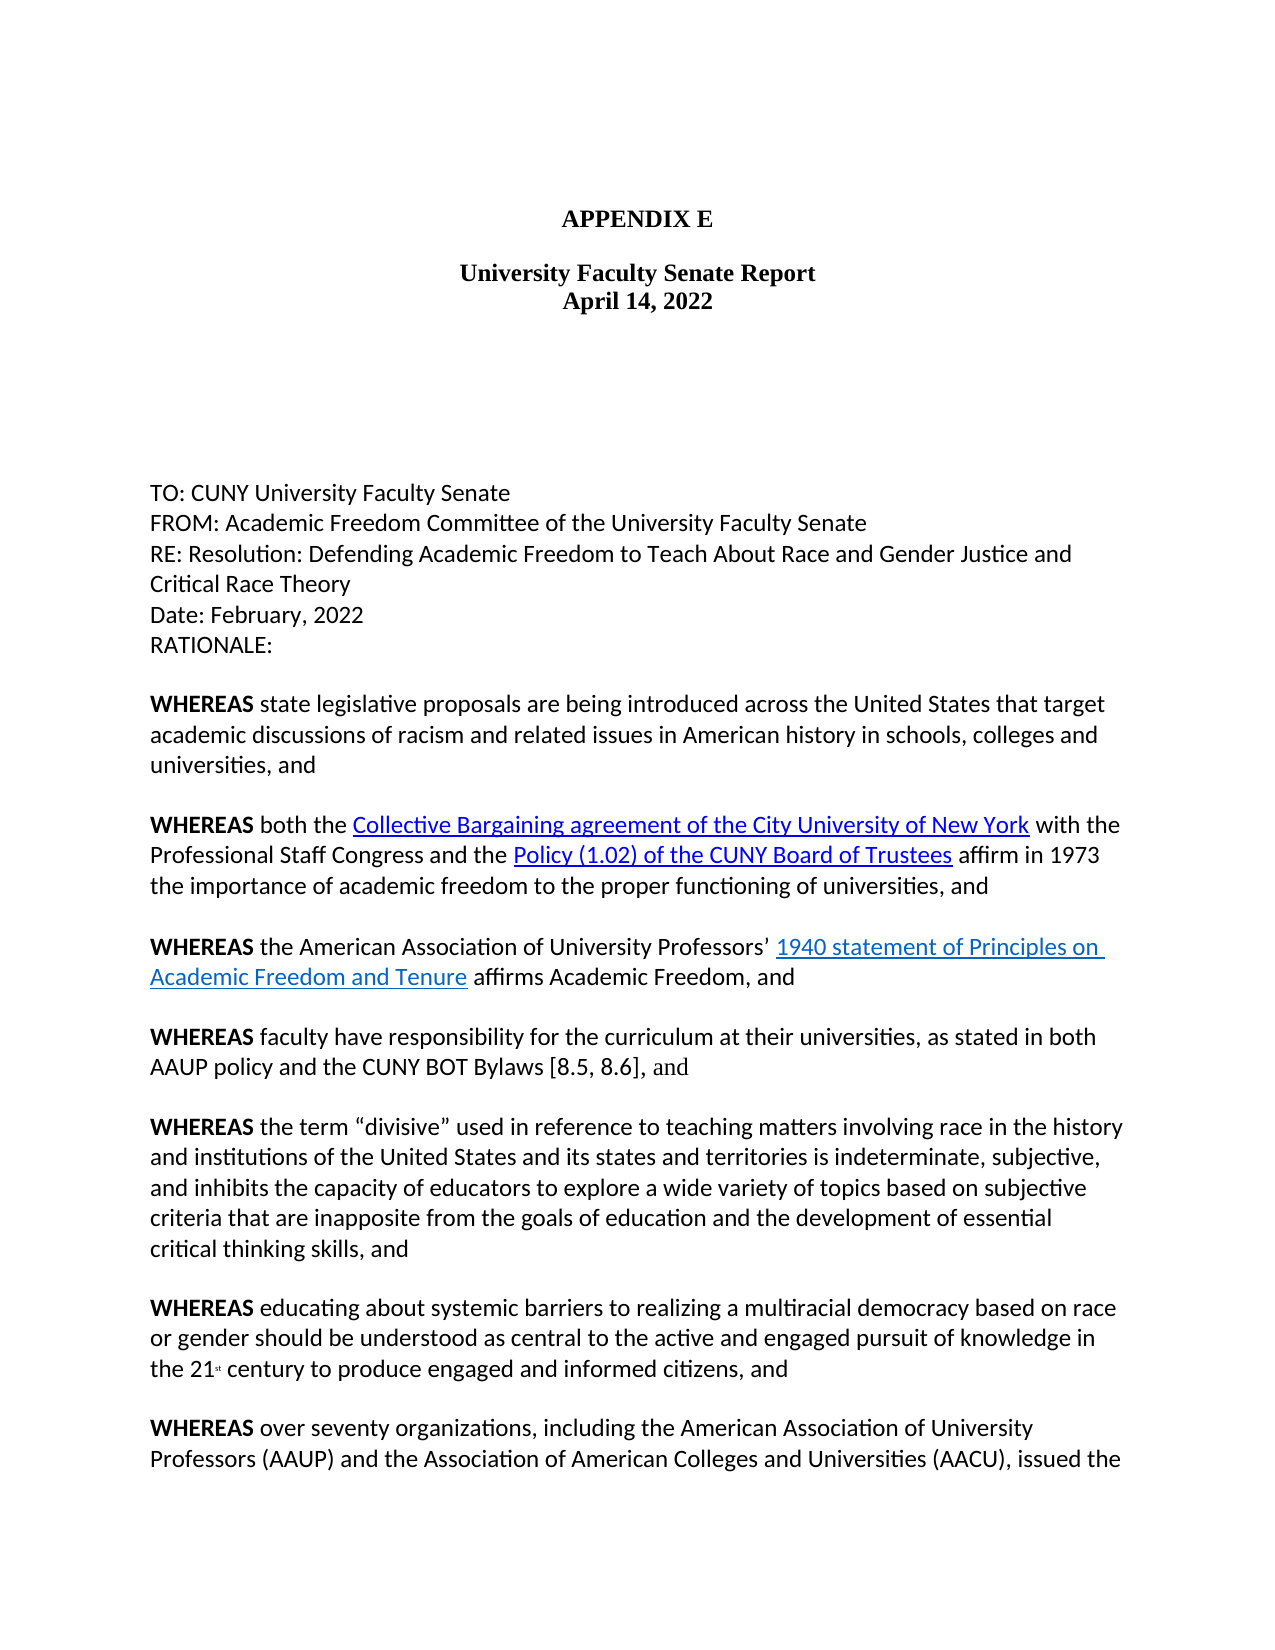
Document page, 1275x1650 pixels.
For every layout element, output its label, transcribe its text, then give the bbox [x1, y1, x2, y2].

text Date: February, 2022 [150, 599, 1125, 629]
text University Faculty Senate Report [150, 258, 1125, 286]
text WHEREAS the term “divisive” used in reference to teaching matters involving race in the history and institutions of the United States and its states and territories is indeterminate, subjective, and inhibits the capacity of educators to explore a wide variety of topics based on subjective criteria that are inapposite from the goals of education and the development of essential critical thinking skills, and [150, 1111, 1125, 1263]
text April 14, 2022 [150, 286, 1125, 315]
text WHEREAS educating about systemic barriers to realizing a multiracial democracy based on race or gender should be understood as central to the active and engaged pursuit of knowledge in the 21st century to produce engaged and informed citizens, and [150, 1292, 1125, 1383]
text WHEREAS faculty have responsibility for the curriculum at their universities, as stated in both AAUP policy and the CUNY BOT Bylaws [8.5, 8.6], and [640, 1021, 1125, 1082]
text WHEREAS state legislative proposals are being introduced across the United States that target academic discussions of racism and related issues in American history in schools, colleges and universities, and [322, 689, 1125, 780]
text WHEREAS both the Collective Bargaining agreement of the City University of New York with the Professional Staff Congress and the Policy (1.02) of the CUNY Board of Trustees affirm in 1973 the importance of academic freedom to the proper functioning of universities, and [150, 809, 1125, 901]
text RATIONALE: [150, 629, 1125, 660]
text FROM: Academic Freedom Committee of the University Faculty Senate [150, 507, 1125, 538]
text WHEREAS the American Association of University Professors’ 1940 statement of Principles on Academic Freedom and Tenure affirms Academic Freedom, and [150, 931, 1125, 992]
text TO: CUNY University Faculty Senate [150, 477, 1125, 507]
text RE: Resolution: Defending Academic Freedom to Teach About Race and Gender Justice and Critical Race Theory [150, 538, 1125, 599]
text APPENDIX E [150, 204, 1125, 233]
